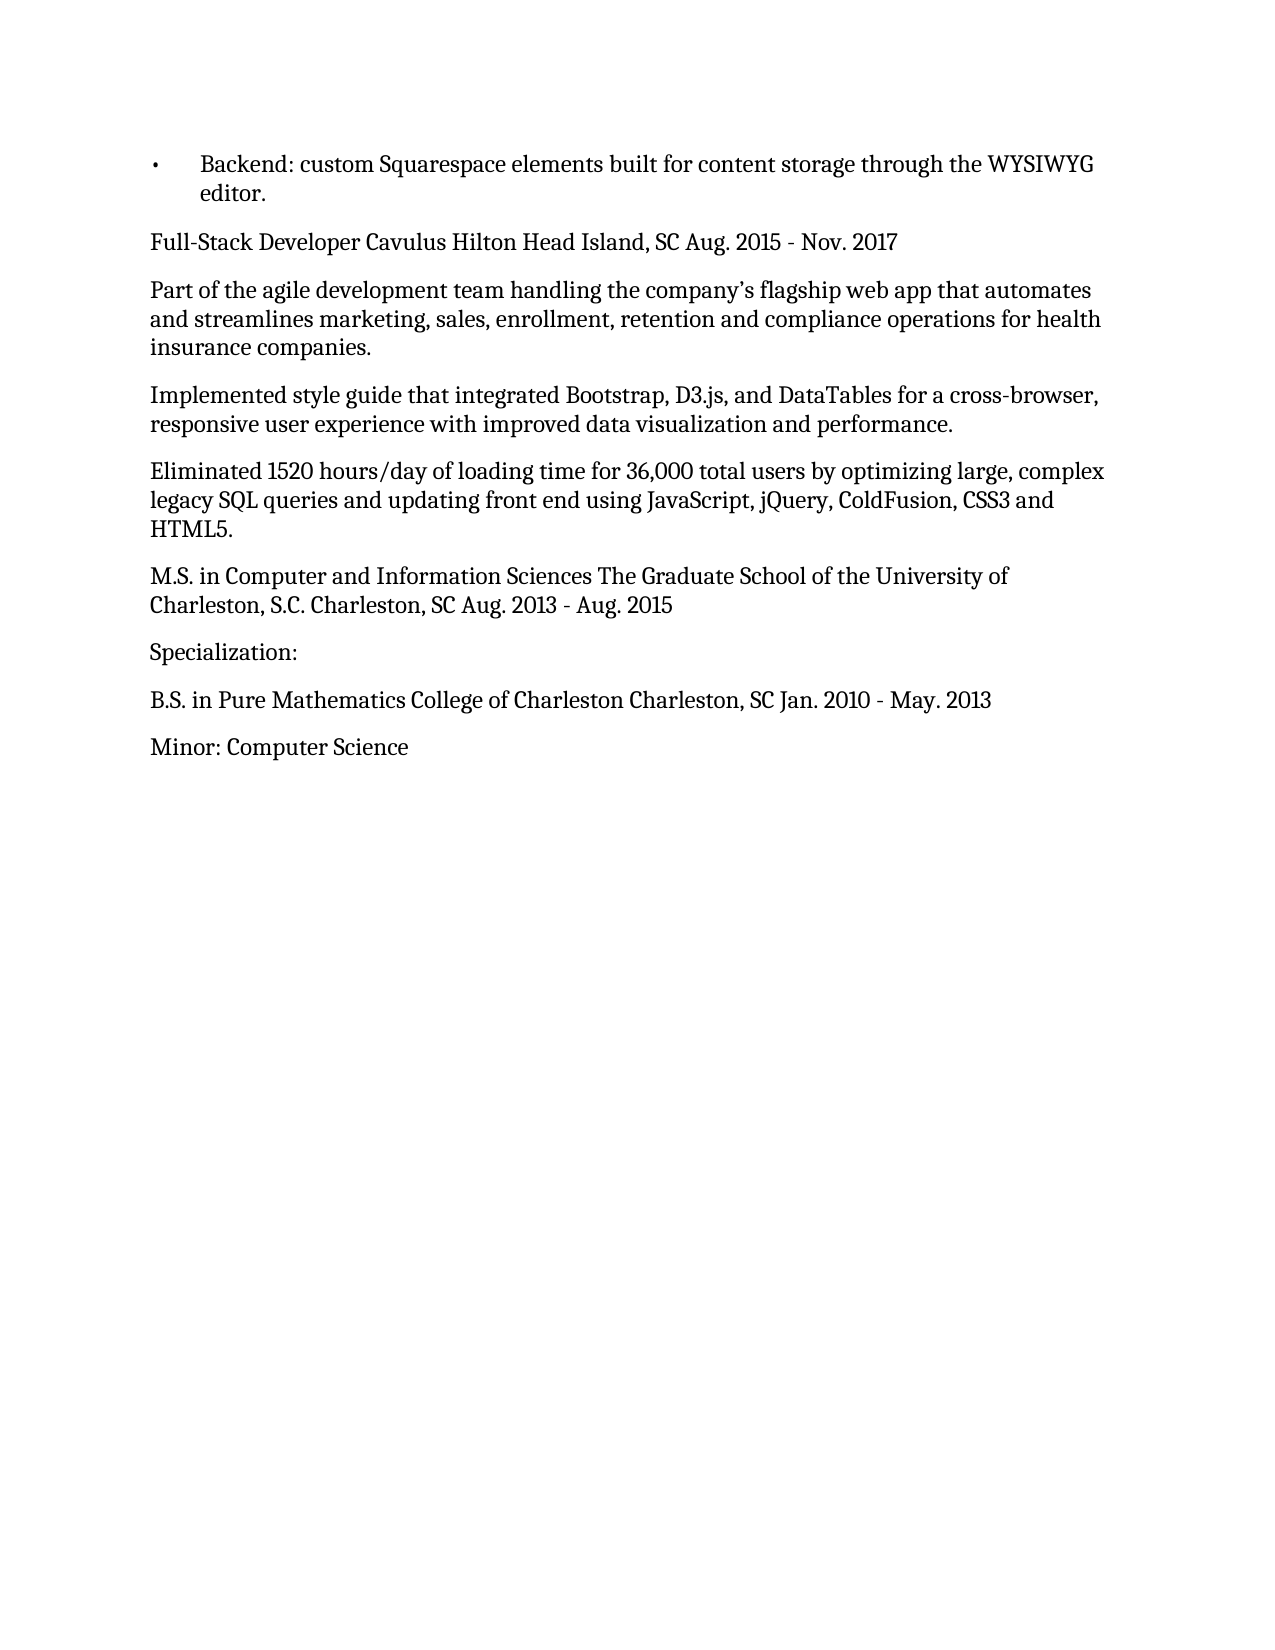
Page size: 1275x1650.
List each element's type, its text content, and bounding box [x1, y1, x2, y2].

text Specialization: [150, 638, 1125, 667]
text M.S. in Computer and Information Sciences The Graduate School of the University of Charleston, S.C. Charleston, SC Aug. 2013 - Aug. 2015 [150, 562, 1125, 619]
text Part of the agile development team handling the company’s flagship web app that automates and streamlines marketing, sales, enrollment, retention and compliance operations for health insurance companies. [150, 276, 1125, 362]
list Backend: custom Squarespace elements built for content storage through the WYSIWYG editor. [150, 150, 1125, 207]
text Implemented style guide that integrated Bootstrap, D3.js, and DataTables for a cross-browser, responsive user experience with improved data visualization and performance. [150, 381, 1125, 438]
text Minor: Computer Science [150, 733, 1125, 762]
text Eliminated 1520 hours/day of loading time for 36,000 total users by optimizing large, complex legacy SQL queries and updating front end using JavaScript, jQuery, ColdFusion, CSS3 and HTML5. [150, 457, 1125, 543]
text Full-Stack Developer Cavulus Hilton Head Island, SC Aug. 2015 - Nov. 2017 [150, 228, 1125, 257]
text B.S. in Pure Mathematics College of Charleston Charleston, SC Jan. 2010 - May. 2013 [150, 686, 1125, 714]
